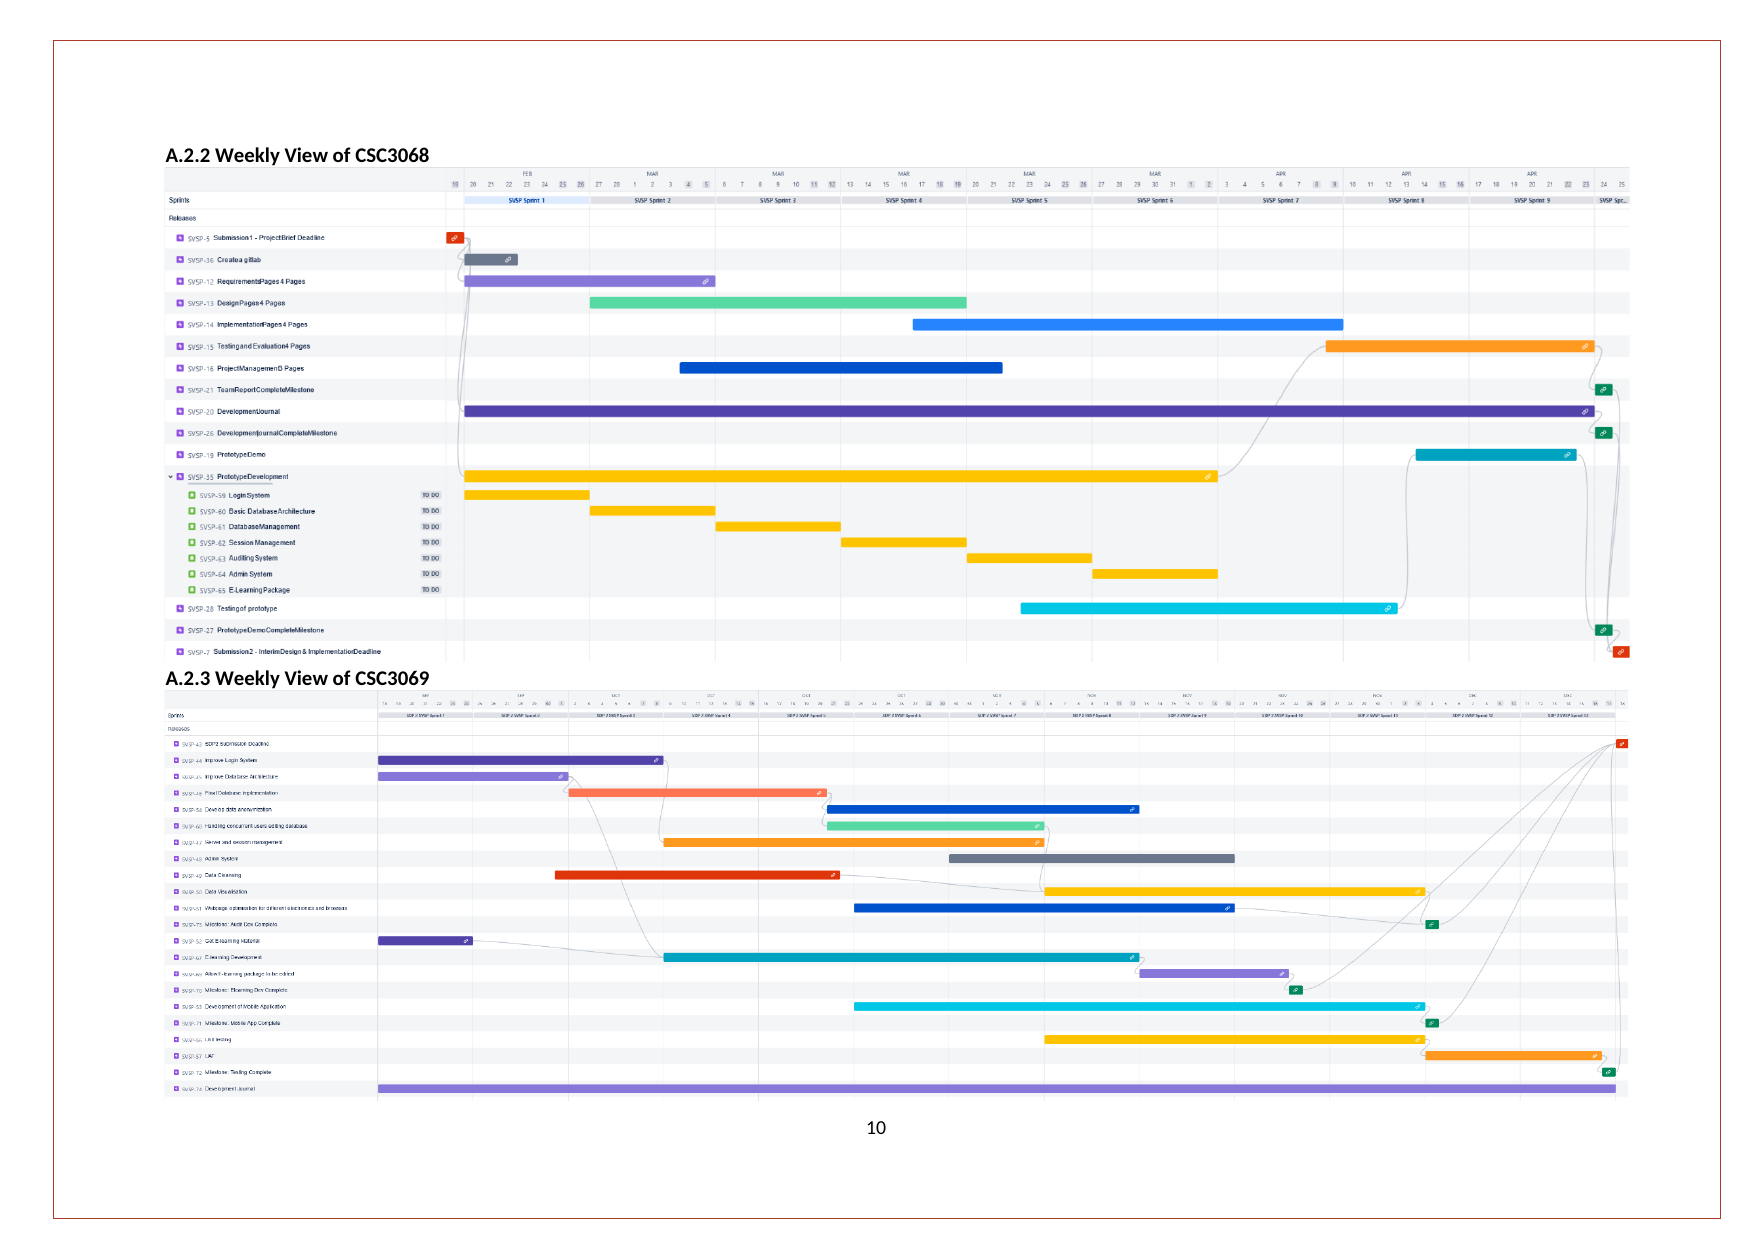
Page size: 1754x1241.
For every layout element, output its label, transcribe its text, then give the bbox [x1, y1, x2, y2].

subtitle A.2.2 Weekly View of CSC3068 [165, 142, 1586, 167]
subtitle A.2.3 Weekly View of CSC3069 [165, 665, 1586, 690]
picture [164, 167, 1630, 662]
picture [164, 690, 1629, 1101]
